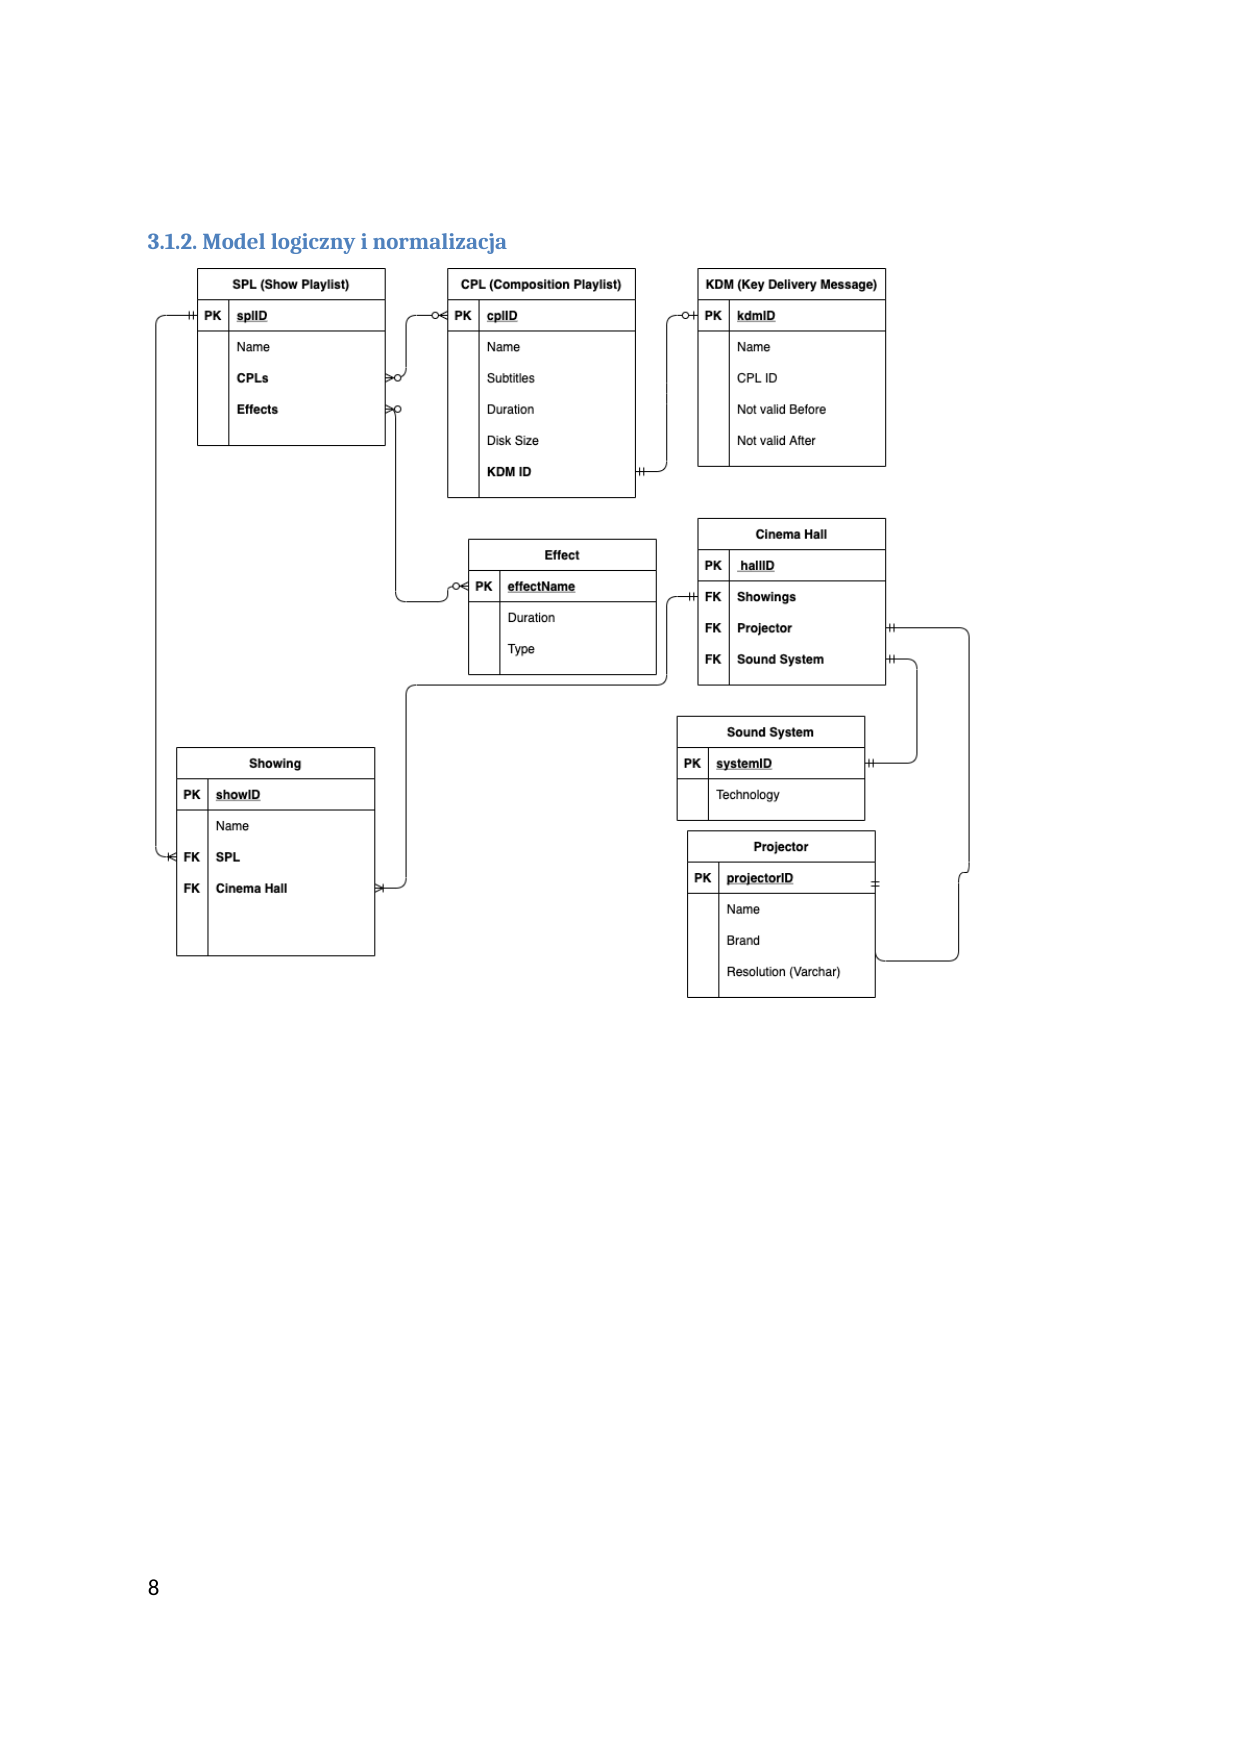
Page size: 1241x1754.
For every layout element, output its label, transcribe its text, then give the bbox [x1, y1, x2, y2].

picture [147, 268, 979, 998]
subtitle 3.1.2. Model logiczny i normalizacja [148, 229, 1093, 255]
